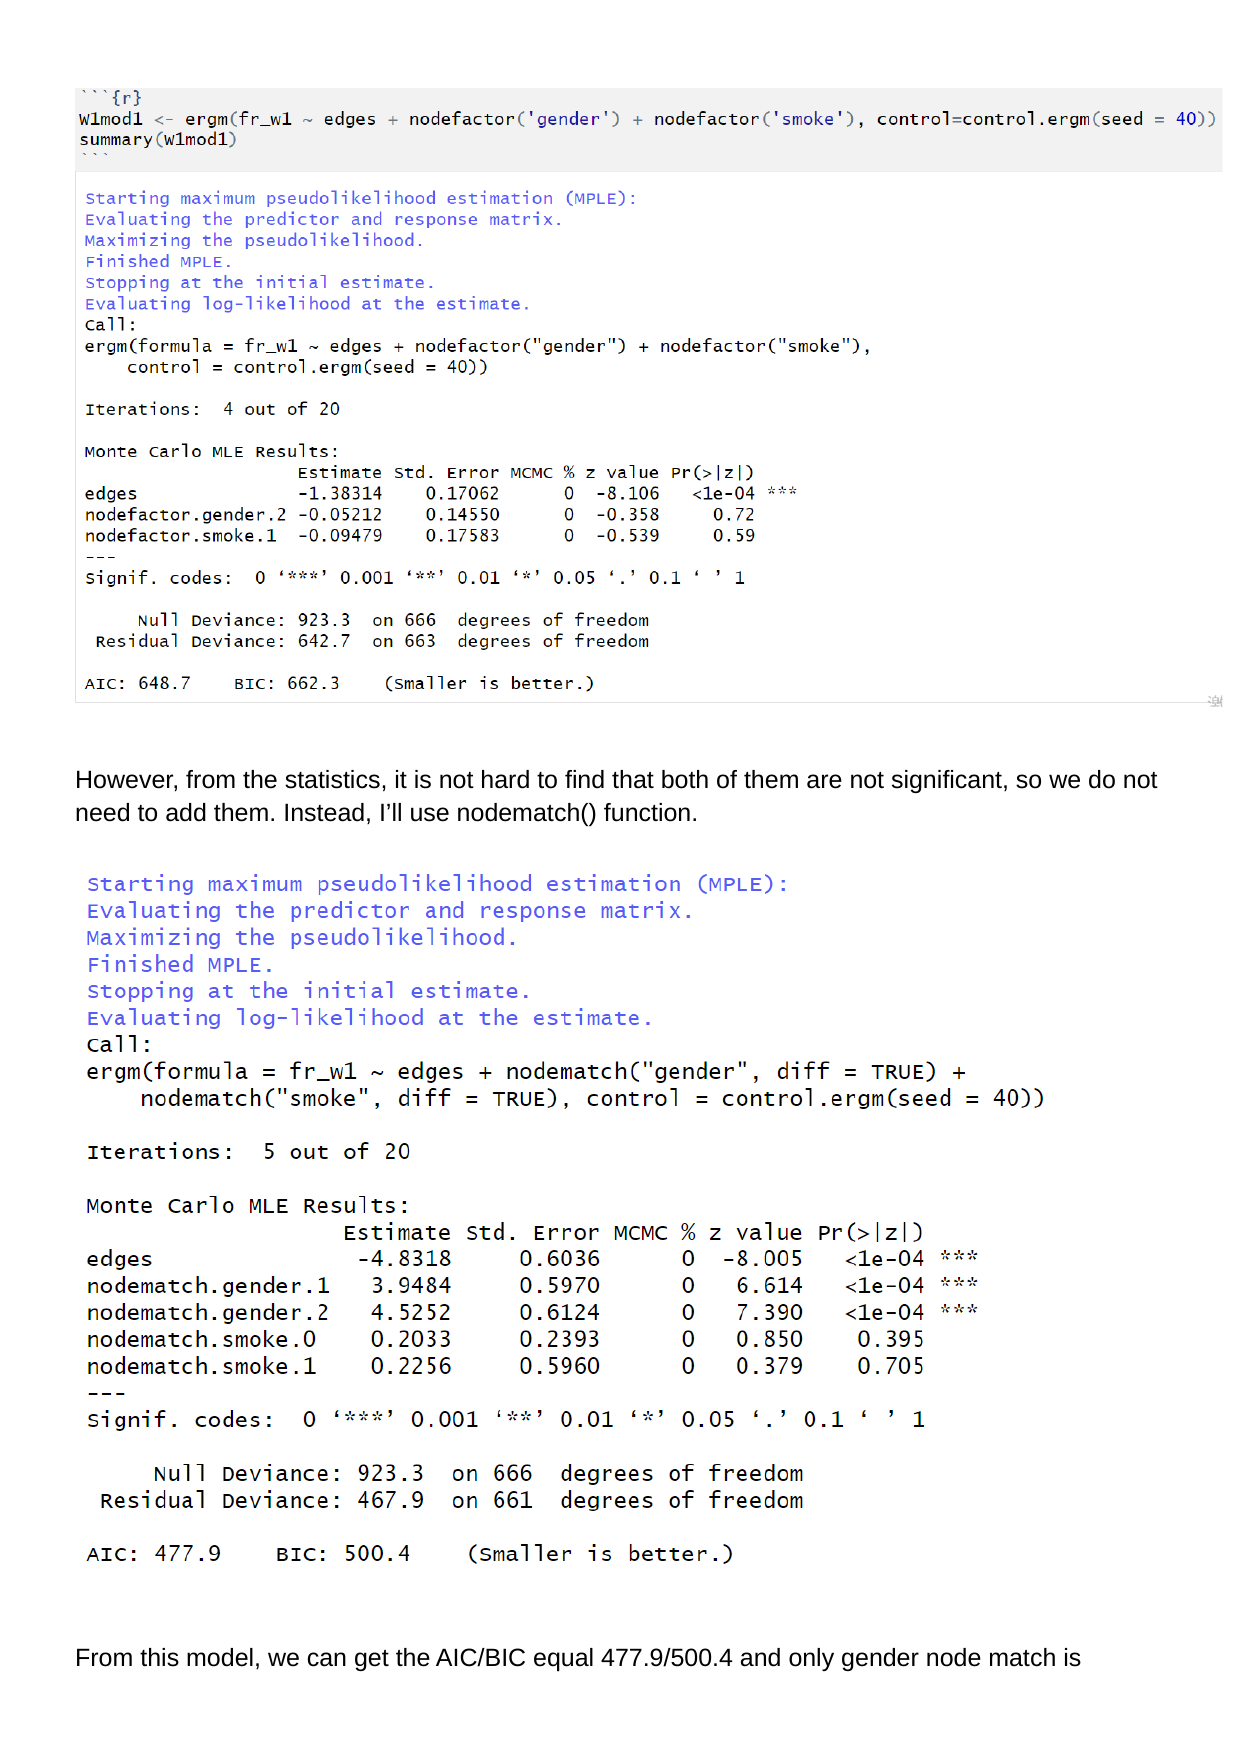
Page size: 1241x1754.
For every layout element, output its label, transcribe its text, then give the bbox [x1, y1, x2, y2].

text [75, 1641, 1165, 1673]
picture [75, 860, 1166, 1577]
text However, from the statistics, it is not hard to find that both of them are not significant, so we do not need to add them. Instead, I’ll use nodematch() function. [75, 763, 1165, 828]
picture [75, 80, 1223, 707]
